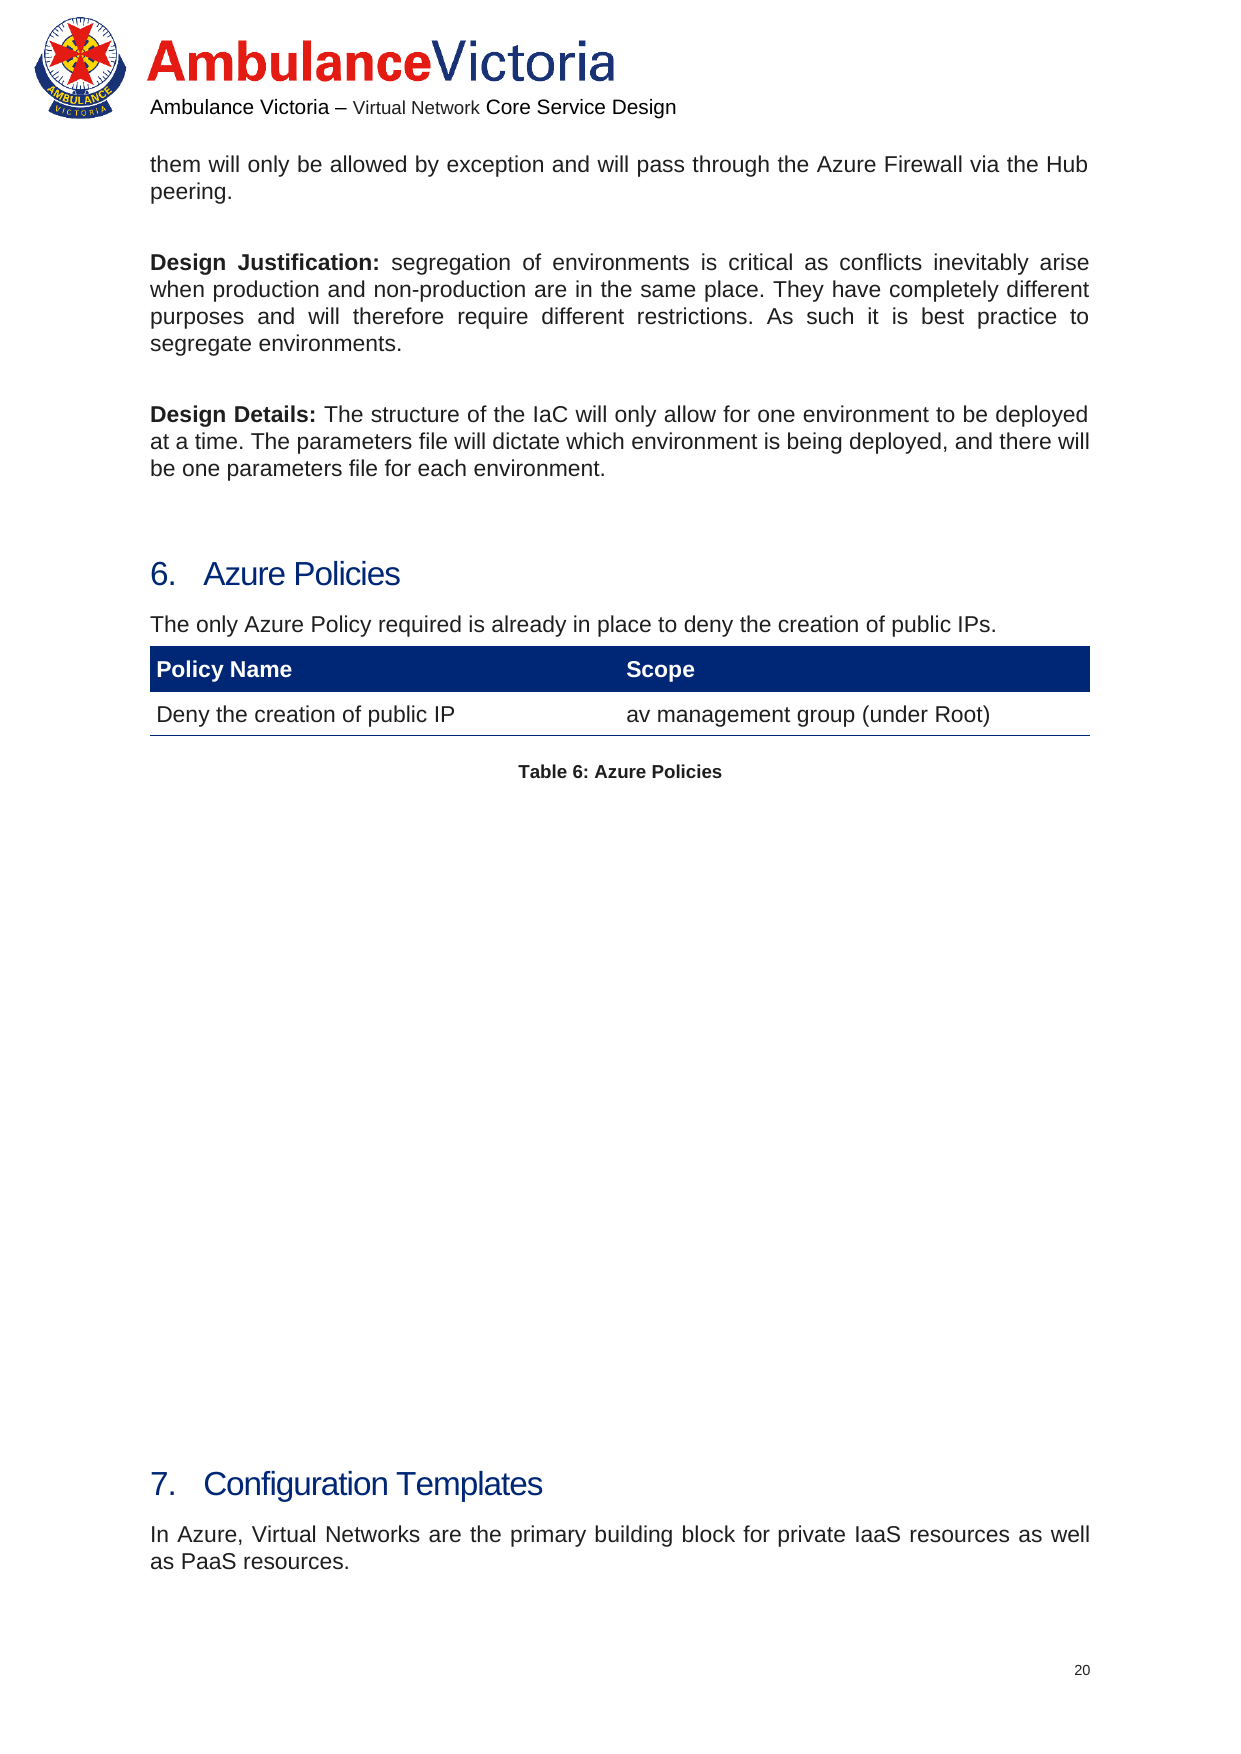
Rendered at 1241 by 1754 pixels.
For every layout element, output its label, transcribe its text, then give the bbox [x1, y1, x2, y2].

text Design Details: The structure of the IaC will only allow for one environment to be deployed at a time. The parameters file will dictate which environment is being deployed, and there will be one parameters file for each environment. [150, 400, 1090, 481]
text Design Justification: segregation of environments is critical as conflicts inevitably arise when production and non-production are in the same place. They have completely different purposes and will therefore require different restrictions. As such it is best practice to segregate environments. [150, 248, 1090, 356]
text In Azure, Virtual Networks are the primary building block for private IaaS resources as well as PaaS resources. [150, 1520, 1090, 1574]
table_header Policy Name [150, 647, 620, 691]
text Table 6: Azure Policies [150, 761, 1090, 783]
text The only Azure Policy required is already in place to deny the creation of public IPs. [150, 610, 1090, 637]
table_cell Deny the creation of public IP [150, 692, 620, 735]
subtitle Azure Policies [150, 554, 1090, 593]
picture [0, 0, 652, 147]
table_header Scope [620, 647, 1090, 691]
table_cell av management group (under Root) [620, 692, 1090, 735]
subtitle Configuration Templates [150, 1464, 1090, 1503]
